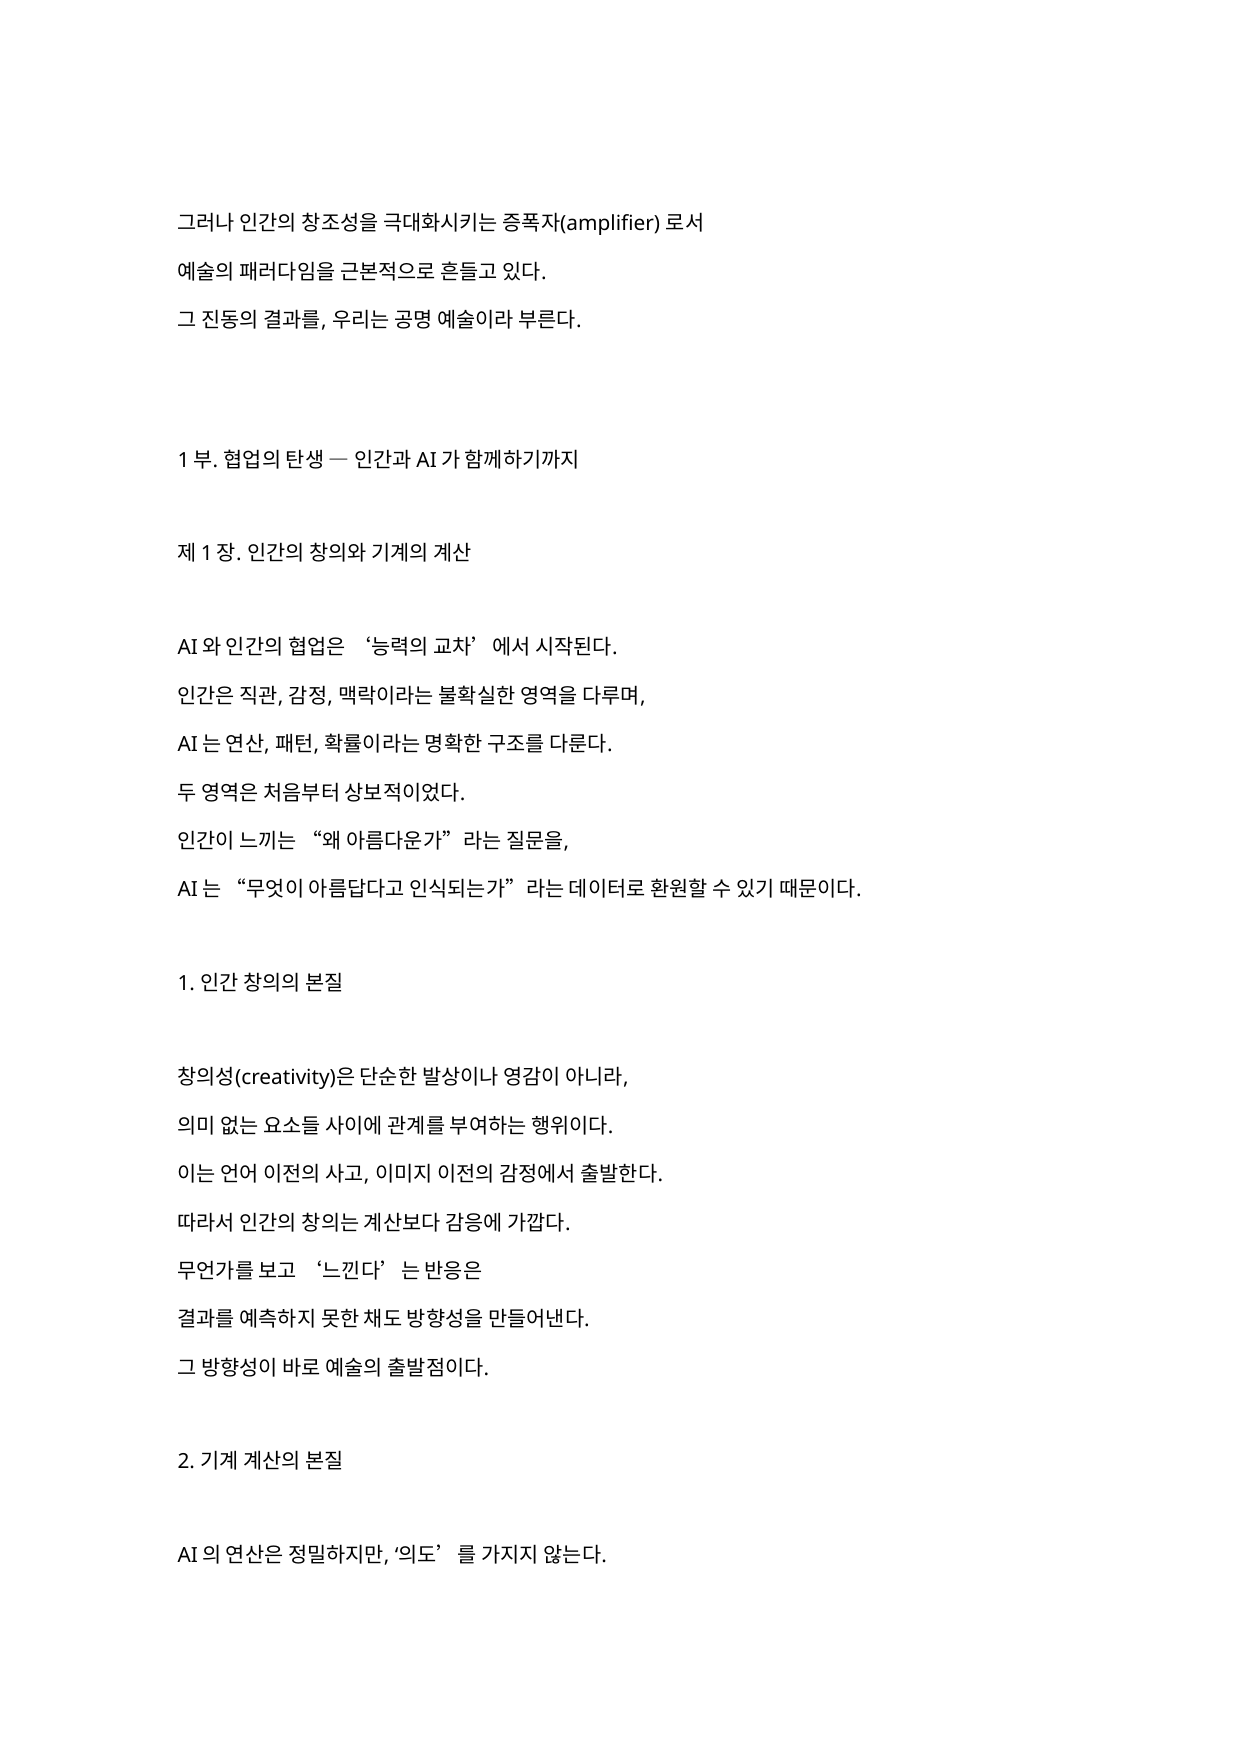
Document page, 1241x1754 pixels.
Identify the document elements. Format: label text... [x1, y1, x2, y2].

text 예술의 패러다임을 근본적으로 흔들고 있다. [177, 255, 1063, 285]
text AI의 연산은 정밀하지만, ‘의도’를 가지지 않는다. [177, 1539, 1063, 1569]
text 제1장. 인간의 창의와 기계의 계산 [177, 537, 1063, 567]
text AI는 연산, 패턴, 확률이라는 명확한 구조를 다룬다. [177, 727, 1063, 758]
text 무언가를 보고 ‘느낀다’는 반응은 [177, 1254, 1063, 1284]
text 두 영역은 처음부터 상보적이었다. [177, 776, 1063, 806]
text 의미 없는 요소들 사이에 관계를 부여하는 행위이다. [177, 1109, 1063, 1139]
text AI는 “무엇이 아름답다고 인식되는가”라는 데이터로 환원할 수 있기 때문이다. [177, 873, 1063, 903]
text 결과를 예측하지 못한 채도 방향성을 만들어낸다. [177, 1302, 1063, 1333]
text 그 진동의 결과를, 우리는 공명 예술이라 부른다. [177, 303, 1063, 334]
text 그러나 인간의 창조성을 극대화시키는 증폭자(amplifier) 로서 [177, 207, 1063, 237]
text 그 방향성이 바로 예술의 출발점이다. [177, 1351, 1063, 1381]
text 1부. 협업의 탄생 — 인간과 AI가 함께하기까지 [177, 443, 1063, 473]
text 창의성(creativity)은 단순한 발상이나 영감이 아니라, [177, 1060, 1063, 1091]
text AI와 인간의 협업은 ‘능력의 교차’에서 시작된다. [177, 631, 1063, 661]
text 2. 기계 계산의 본질 [177, 1445, 1063, 1475]
text 따라서 인간의 창의는 계산보다 감응에 가깝다. [177, 1206, 1063, 1236]
text 인간은 직관, 감정, 맥락이라는 불확실한 영역을 다루며, [177, 679, 1063, 709]
text 이는 언어 이전의 사고, 이미지 이전의 감정에서 출발한다. [177, 1157, 1063, 1188]
text 인간이 느끼는 “왜 아름다운가”라는 질문을, [177, 824, 1063, 854]
text 1. 인간 창의의 본질 [177, 967, 1063, 997]
